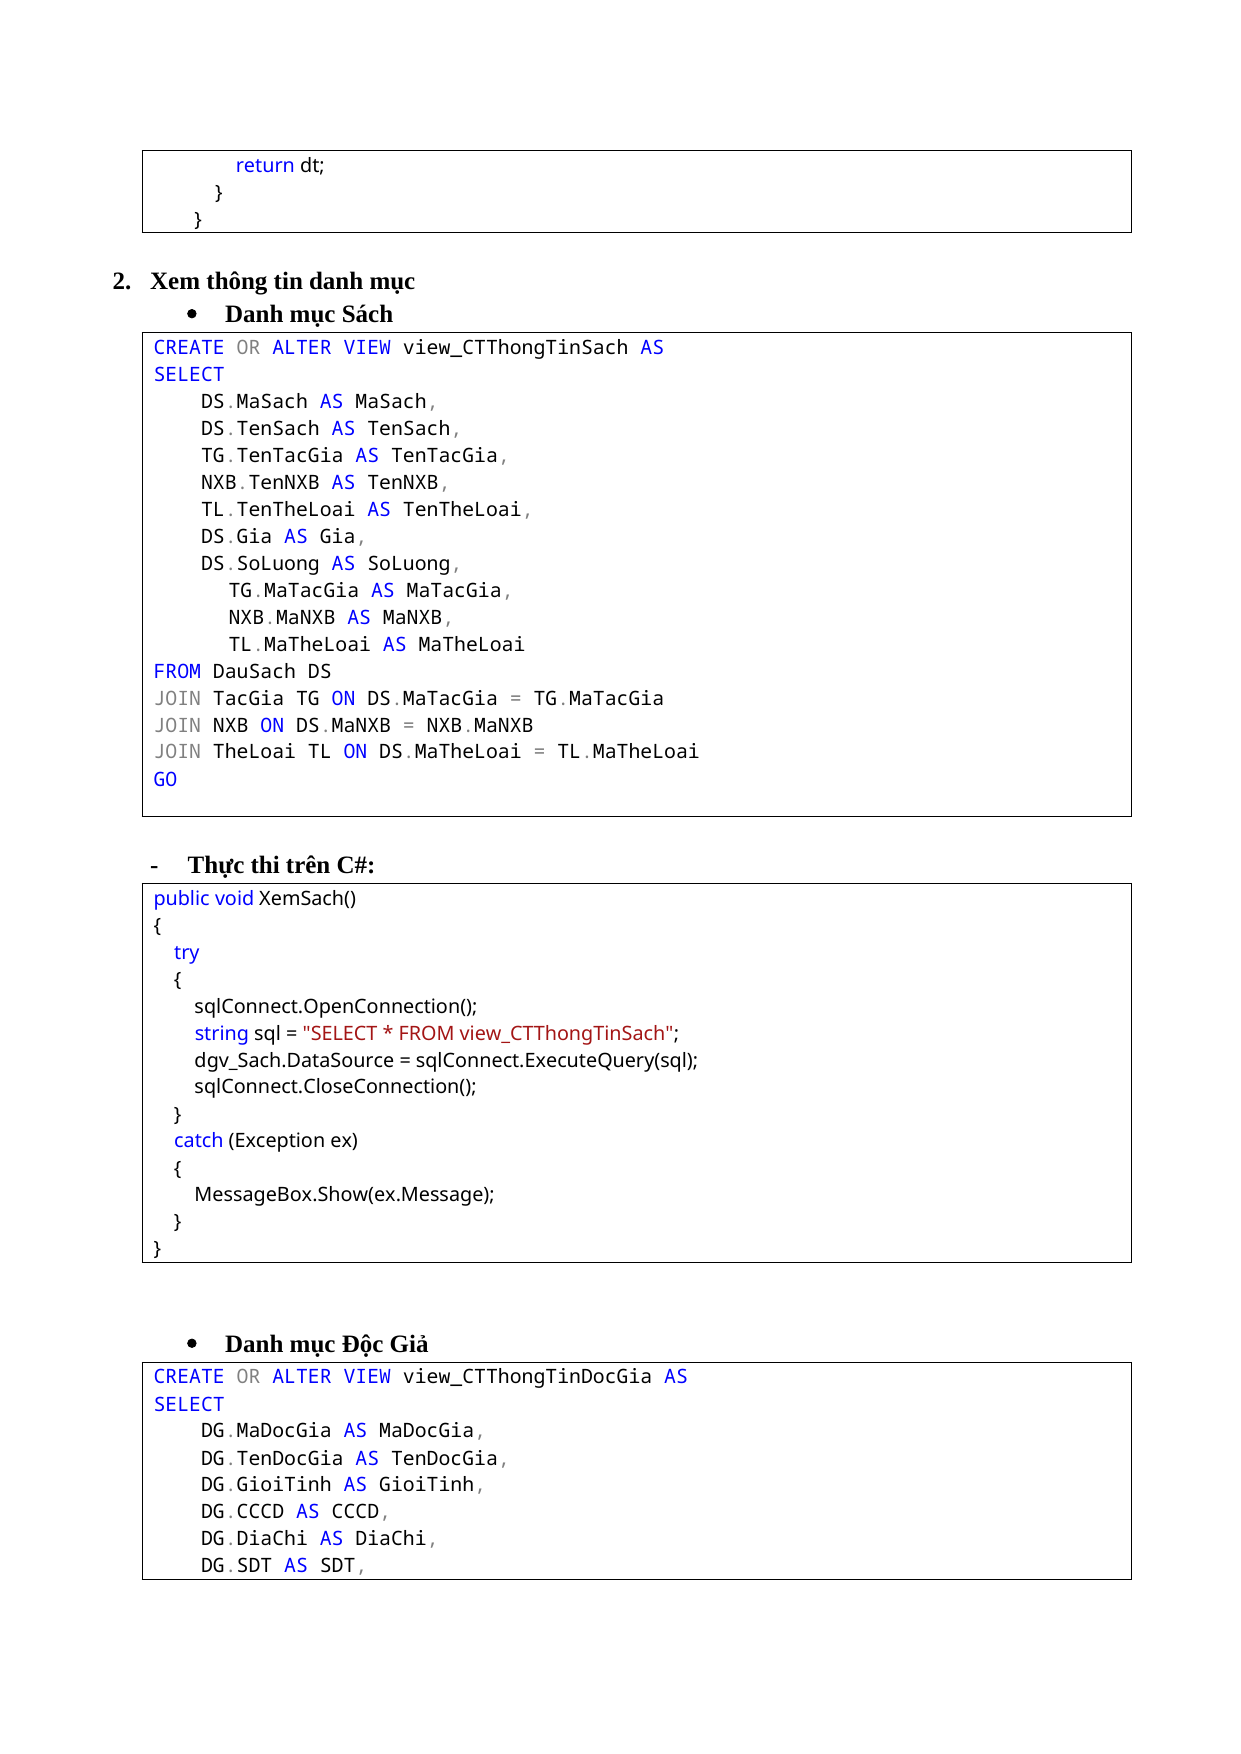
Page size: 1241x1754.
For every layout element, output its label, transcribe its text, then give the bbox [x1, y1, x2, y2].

table_header public void XemSach() { try { sqlConnect.OpenConnection(); string sql = "SELECT * FROM view_CTThongTinSach"; dgv_Sach.DataSource = sqlConnect.ExecuteQuery(sql); sqlConnect.CloseConnection(); } catch (Exception ex) { MessageBox.Show(ex.Message); } } [143, 884, 1131, 1262]
list Danh mục Độc Giả [187, 1329, 1128, 1357]
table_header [143, 151, 1131, 232]
table_header CREATE OR ALTER VIEW view_CTThongTinSach AS SELECT DS.MaSach AS MaSach, DS.TenSach AS TenSach, TG.TenTacGia AS TenTacGia, NXB.TenNXB AS TenNXB, TL.TenTheLoai AS TenTheLoai, DS.Gia AS Gia, DS.SoLuong AS SoLuong, TG.MaTacGia AS MaTacGia, NXB.MaNXB AS MaNXB, TL.MaTheLoai AS MaTheLoai FROM DauSach DS JOIN TacGia TG ON DS.MaTacGia = TG.MaTacGia JOIN NXB ON DS.MaNXB = NXB.MaNXB JOIN TheLoai TL ON DS.MaTheLoai = TL.MaTheLoai GO [143, 333, 1131, 816]
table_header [143, 1363, 1131, 1579]
list Thực thi trên C#: [150, 850, 1128, 879]
list Danh mục Sách [187, 299, 1128, 328]
list Xem thông tin danh mục [112, 266, 1128, 295]
